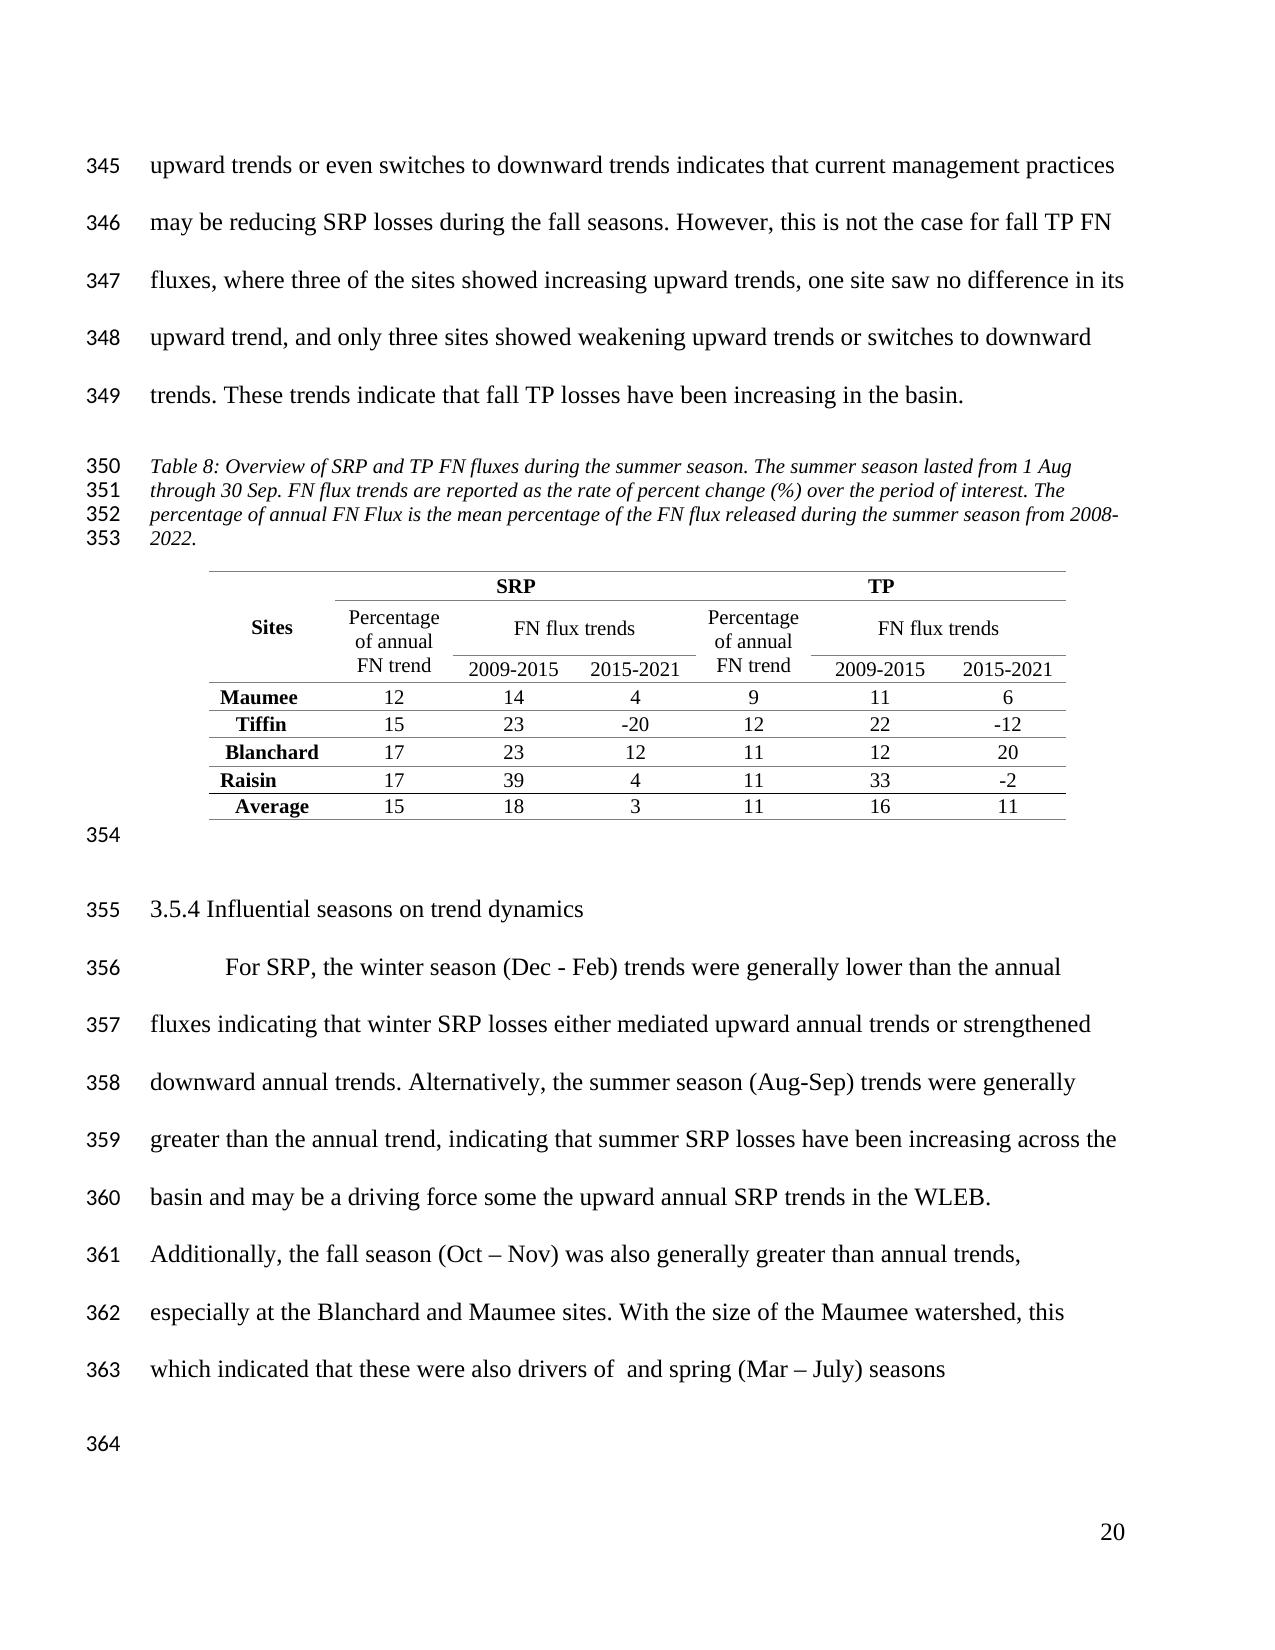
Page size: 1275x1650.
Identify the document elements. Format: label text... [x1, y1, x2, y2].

table_header Sites [209, 572, 335, 682]
table_cell 39 [453, 767, 574, 792]
table_cell Blanchard [209, 738, 335, 766]
table_cell 15 [335, 794, 452, 819]
table_cell FN flux trends [453, 601, 696, 655]
table_cell 23 [453, 711, 574, 737]
table_cell 20 [949, 738, 1066, 766]
table_cell Tiffin [209, 711, 335, 737]
table_cell 12 [574, 738, 696, 766]
table_cell 3 [574, 794, 696, 819]
table_cell 9 [696, 683, 811, 710]
table_cell 17 [335, 767, 452, 792]
table_cell 6 [949, 683, 1066, 710]
table_cell 2015-2021 [949, 656, 1066, 682]
table_cell 15 [335, 711, 452, 737]
table_cell 22 [811, 711, 949, 737]
table_cell Raisin [209, 767, 335, 792]
table_cell -12 [949, 711, 1066, 737]
table_cell 4 [574, 767, 696, 792]
table_cell Percentage of annual FN trend [696, 601, 811, 682]
table_cell 14 [453, 683, 574, 710]
table_cell 2009-2015 [453, 656, 574, 682]
table_cell 11 [811, 683, 949, 710]
table_cell 18 [453, 794, 574, 819]
subtitle Influential seasons on trend dynamics [150, 894, 1125, 923]
table_cell -2 [949, 767, 1066, 792]
text Table 8: Overview of SRP and TP FN fluxes during the summer season. The summer season lasted from 1 Aug through 30 Sep. FN flux trends are reported as the rate of percent change (%) over the period of interest. The percentage of annual FN Flux is the mean percentage of the FN flux released during the summer season from 2008-2022. [150, 454, 1125, 550]
text For SRP, the winter season (Dec - Feb) trends were generally lower than the annual fluxes indicating that winter SRP losses either mediated upward annual trends or strengthened downward annual trends. Alternatively, the summer season (Aug-Sep) trends were generally greater than the annual trend, indicating that summer SRP losses have been increasing across the basin and may be a driving force some the upward annual SRP trends in the WLEB. Additionally, the fall season (Oct – Nov) was also generally greater than annual trends, especially at the Blanchard and Maumee sites. With the size of the Maumee watershed, this which indicated that these were also drivers of and spring (Mar – July) seasons [150, 952, 1125, 1383]
table_header TP [696, 572, 1066, 600]
table_cell FN flux trends [811, 601, 1066, 655]
table_cell 33 [811, 767, 949, 792]
table_cell 11 [696, 794, 811, 819]
table_cell 11 [949, 794, 1066, 819]
table_cell Percentage of annual FN trend [335, 601, 452, 682]
table_cell -20 [574, 711, 696, 737]
table_cell 2015-2021 [574, 656, 696, 682]
table_cell 11 [696, 767, 811, 792]
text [150, 150, 1125, 409]
table_cell 12 [696, 711, 811, 737]
table_cell 23 [453, 738, 574, 766]
table_cell 4 [574, 683, 696, 710]
table_cell 12 [811, 738, 949, 766]
table_cell 17 [335, 738, 452, 766]
table_cell 12 [335, 683, 452, 710]
table_cell Maumee [209, 683, 335, 710]
table_cell 11 [696, 738, 811, 766]
table_cell 16 [811, 794, 949, 819]
table_cell 2009-2015 [811, 656, 949, 682]
table_cell Average [209, 794, 335, 819]
table_header SRP [335, 572, 696, 600]
